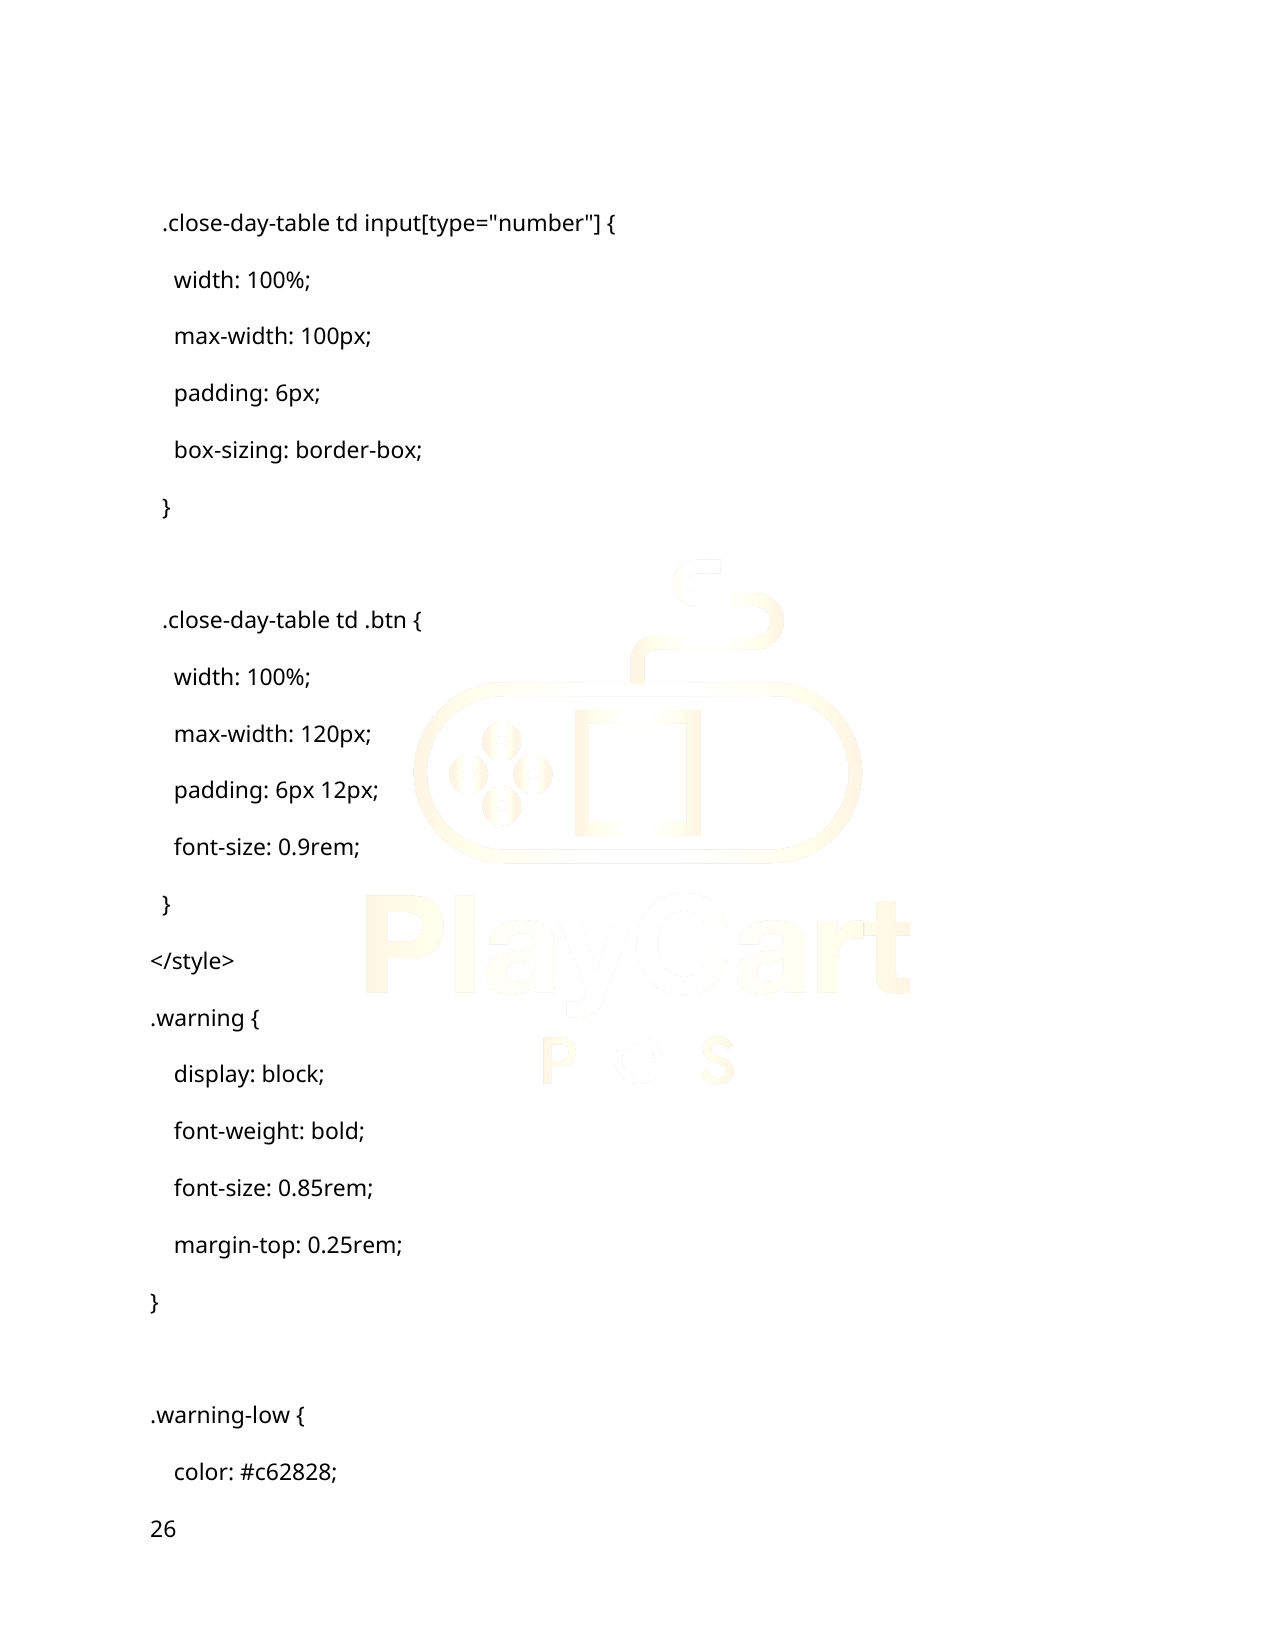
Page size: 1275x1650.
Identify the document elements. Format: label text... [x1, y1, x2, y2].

text padding: 6px; [150, 377, 1125, 408]
text .close-day-table td .btn { [150, 604, 1125, 635]
text font-weight: bold; [150, 1115, 1125, 1146]
text width: 100%; [150, 661, 1125, 692]
text </style> [150, 945, 1125, 976]
text .close-day-table td input[type="number"] { [150, 207, 1125, 238]
text color: #c62828; [150, 1456, 1125, 1487]
text } [150, 491, 1125, 522]
text max-width: 100px; [150, 320, 1125, 352]
text .warning-low { [150, 1399, 1125, 1430]
text padding: 6px 12px; [150, 774, 1125, 806]
text font-size: 0.85rem; [150, 1172, 1125, 1203]
text } [150, 1285, 1125, 1317]
text } [150, 888, 1125, 919]
text width: 100%; [150, 263, 1125, 295]
text display: block; [150, 1058, 1125, 1089]
text margin-top: 0.25rem; [150, 1229, 1125, 1260]
text box-sizing: border-box; [150, 434, 1125, 465]
text font-size: 0.9rem; [150, 831, 1125, 862]
text .warning { [150, 1002, 1125, 1033]
text max-width: 120px; [150, 718, 1125, 749]
